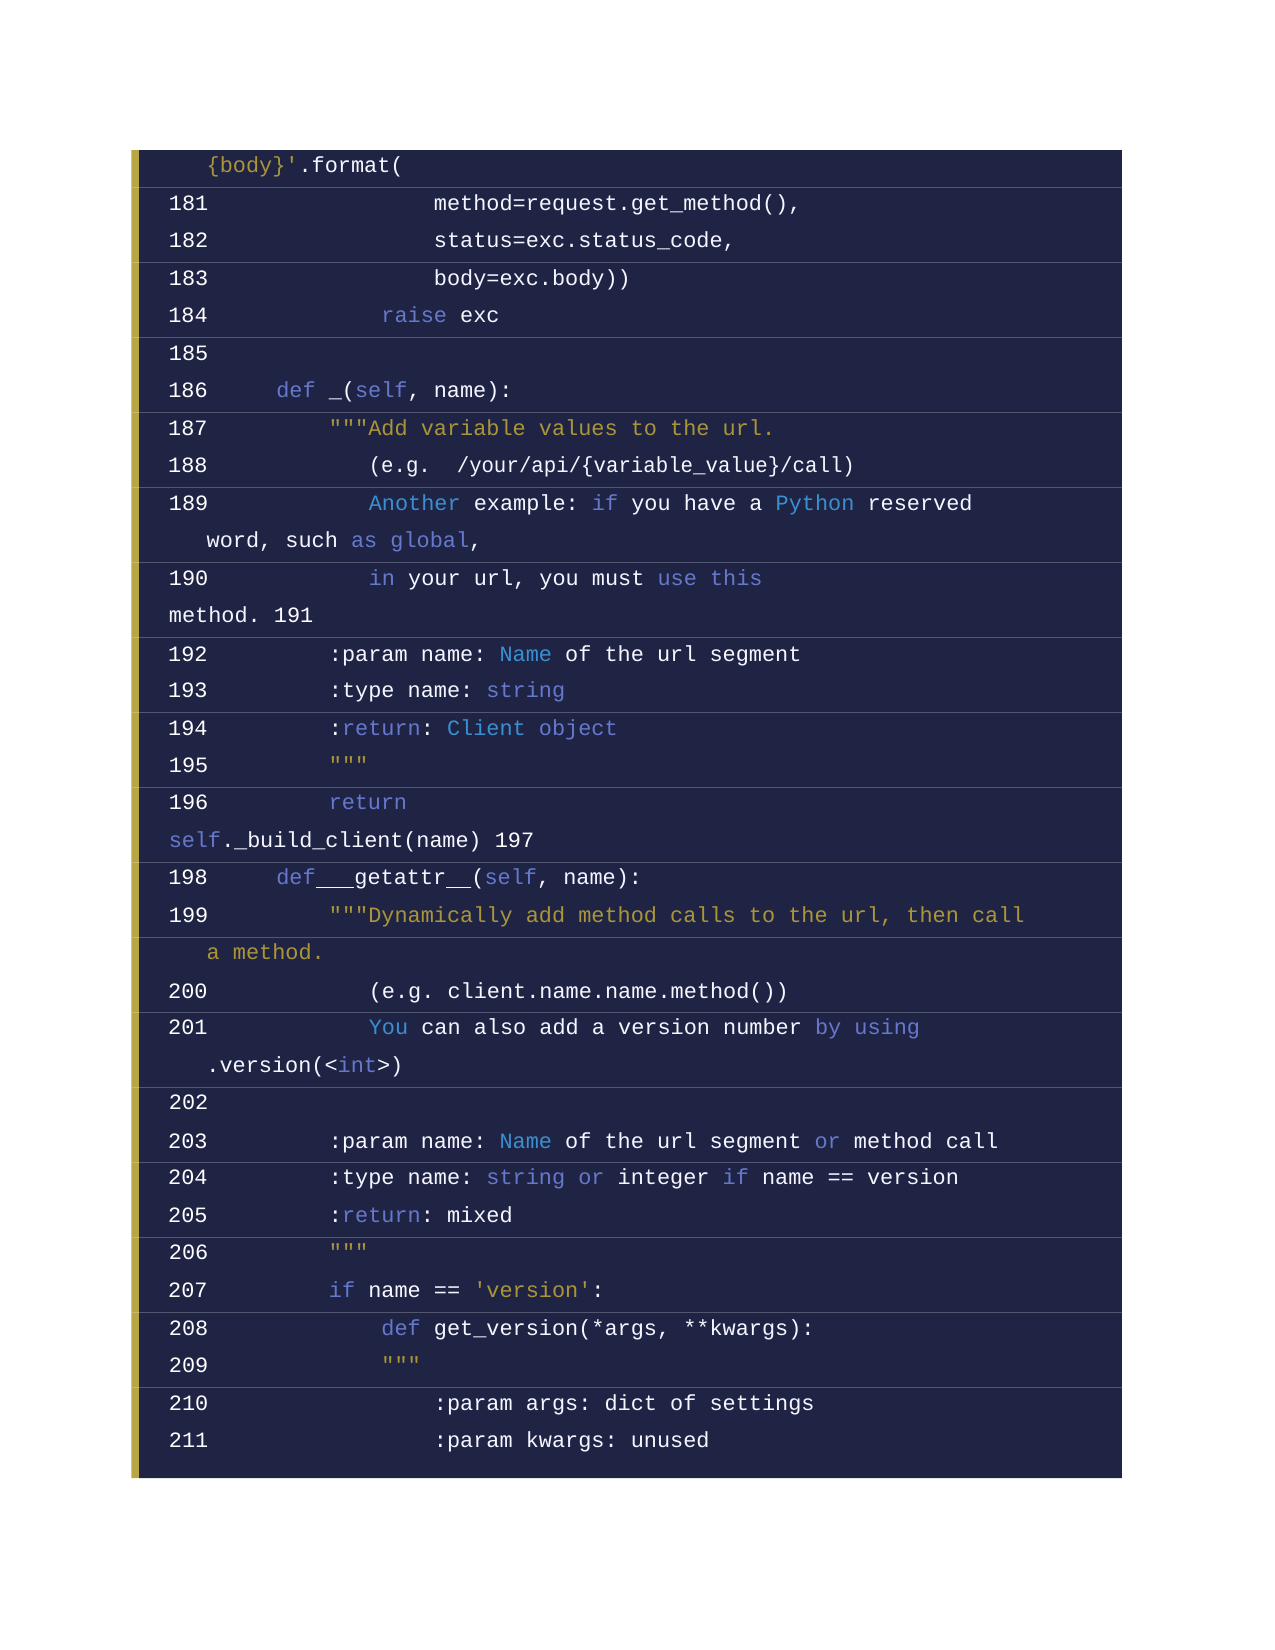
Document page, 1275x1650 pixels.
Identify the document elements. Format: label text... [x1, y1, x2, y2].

text 195 """ [169, 754, 1139, 779]
list def get_version(*args, **kwargs): [169, 1317, 1139, 1341]
text {body}'.format( [206, 154, 1139, 179]
list Another example: if you have a Python reserved word, such as global, [169, 492, 1047, 554]
list :param kwargs: unused [169, 1429, 1139, 1454]
list def getattr (self, name): [168, 866, 1139, 891]
list (e.g. /your/api/{variable_value}/call) [168, 454, 1139, 479]
list (e.g. client.name.name.method()) [168, 980, 1139, 1005]
list :param args: dict of settings [169, 1392, 1139, 1416]
list status=exc.status_code, [169, 229, 1139, 254]
list body=exc.body)) [169, 267, 1139, 292]
list :type name: string [168, 680, 1139, 704]
list :param name: Name of the url segment [168, 643, 1139, 668]
list :param name: Name of the url segment or method call [168, 1131, 1139, 1155]
list """Add variable values to the url. [168, 417, 1139, 442]
list :return: mixed [168, 1204, 1139, 1229]
text .version(<int>) 202 [169, 1054, 405, 1116]
list :return: Client object [168, 717, 1139, 742]
list in your url, you must use this method. 191 [169, 567, 863, 629]
list raise exc [168, 304, 1139, 329]
text 196 return self._build_client(name) 197 [169, 791, 732, 854]
list """Dynamically add method calls to the url, then call a method. [169, 904, 1047, 966]
text 206 """ [169, 1242, 1139, 1266]
list method=request.get_method(), [169, 192, 1139, 217]
list def _(self, name): [168, 379, 1139, 404]
list You can also add a version number by using [168, 1016, 1139, 1041]
text 209 """ [169, 1354, 1139, 1379]
list if name == 'version': [168, 1279, 1139, 1304]
list :type name: string or integer if name == version [168, 1167, 1139, 1191]
